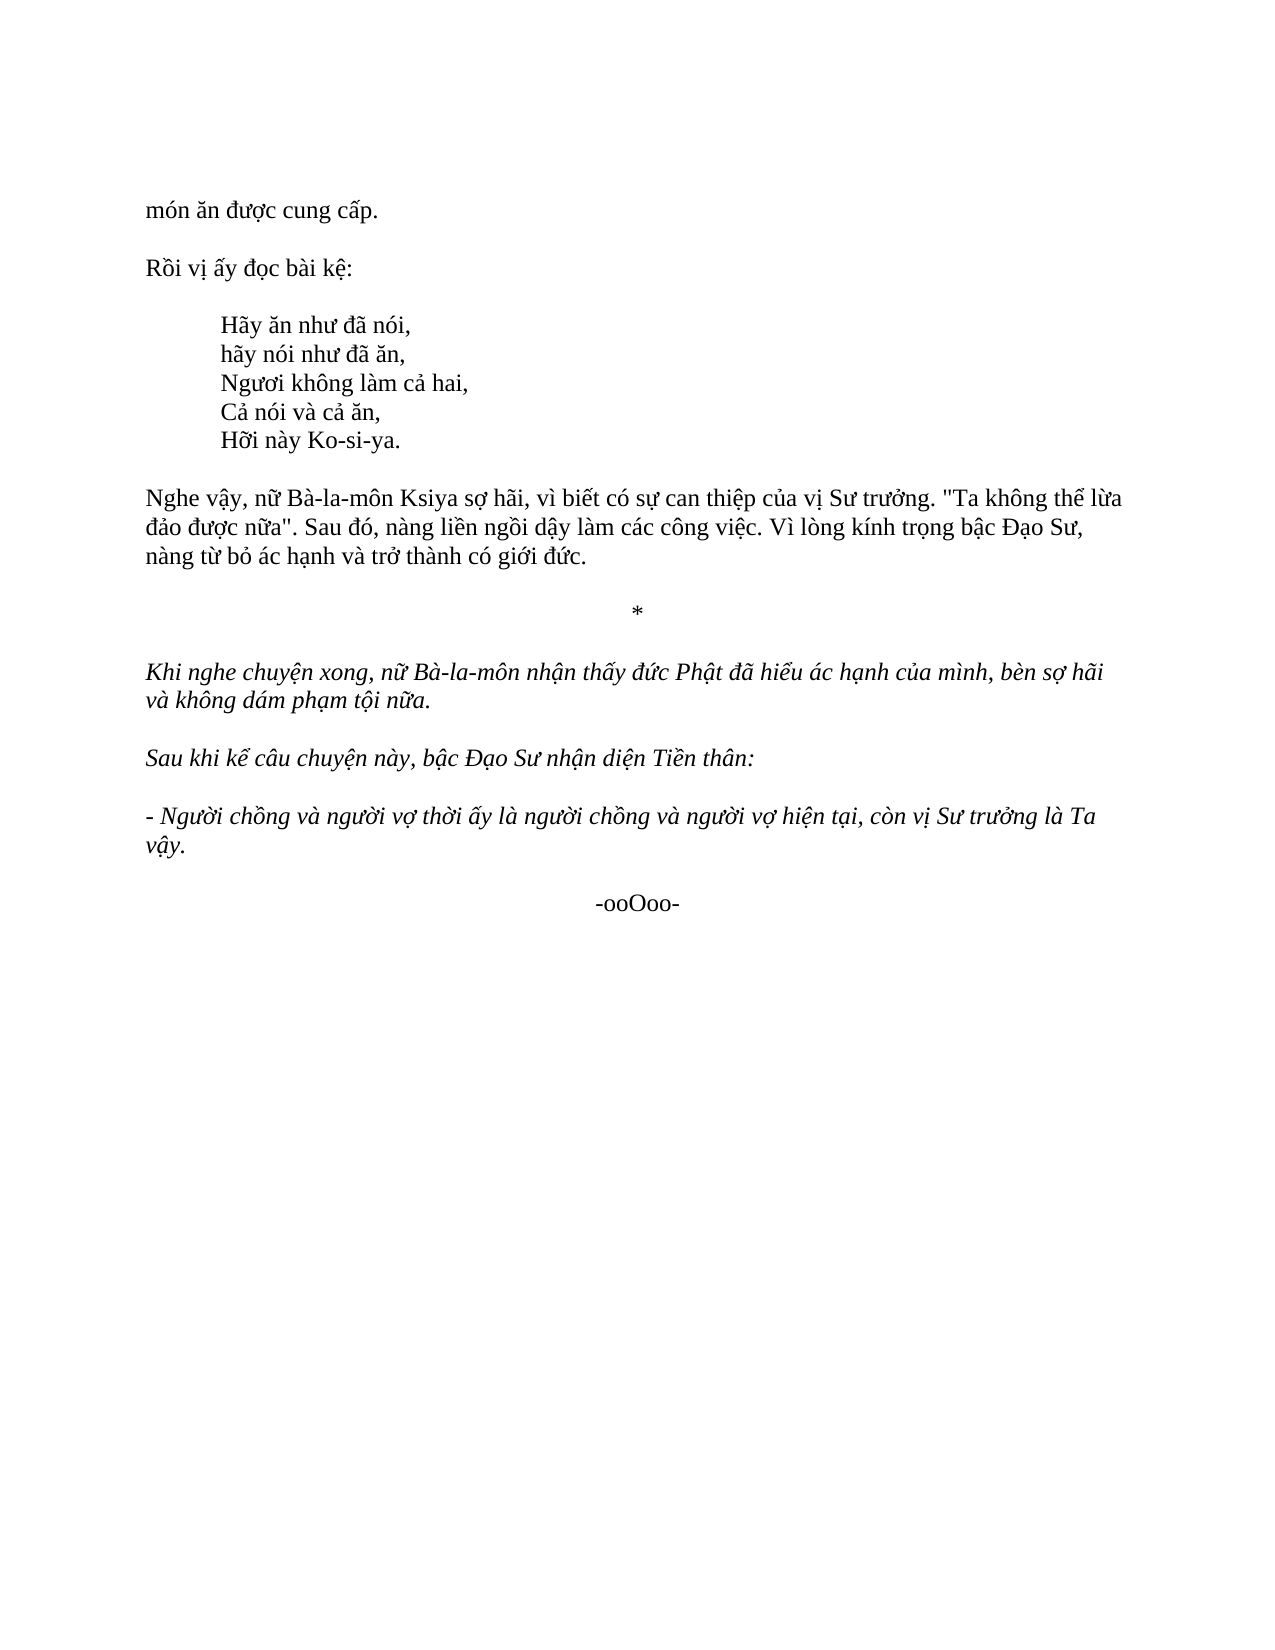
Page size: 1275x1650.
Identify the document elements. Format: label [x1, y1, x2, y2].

table_header [130, 150, 1145, 990]
